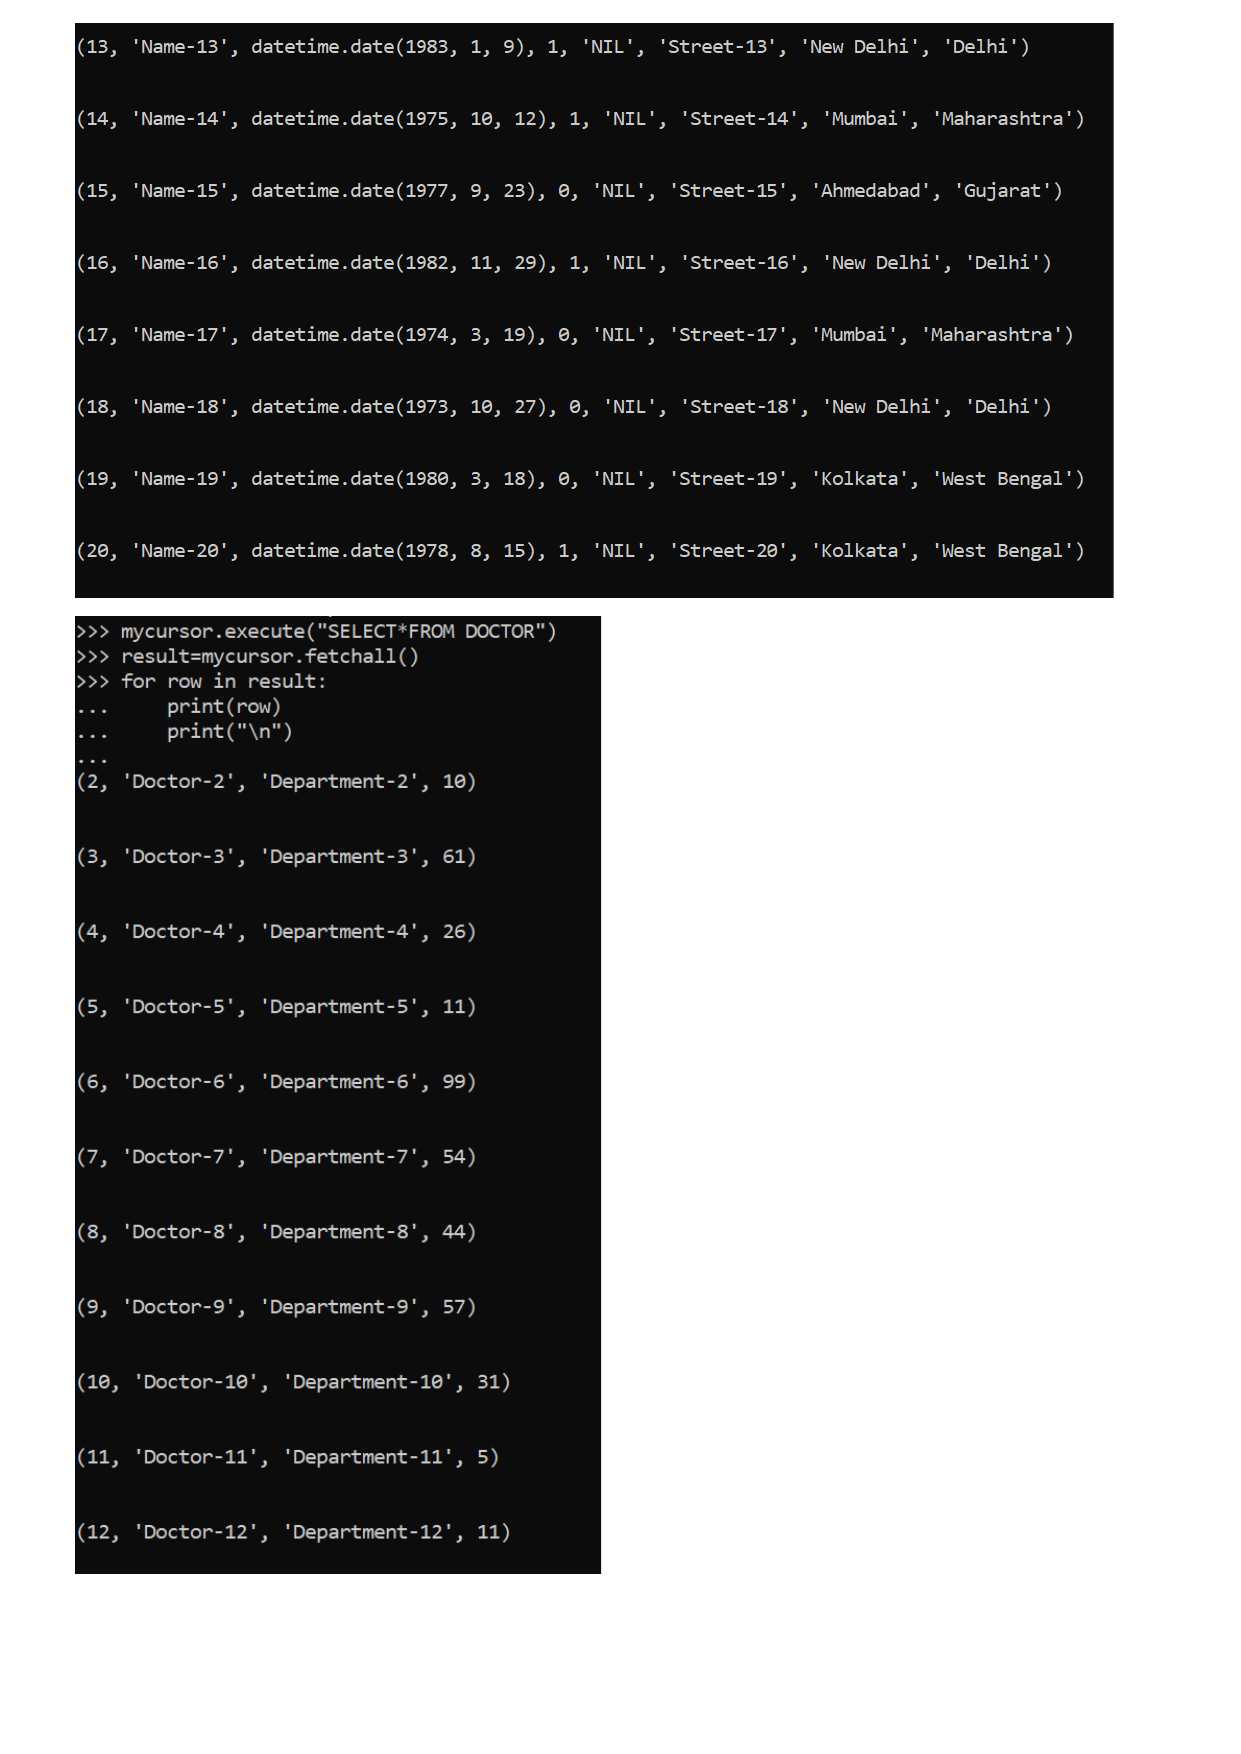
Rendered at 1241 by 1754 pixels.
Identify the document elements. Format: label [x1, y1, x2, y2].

picture [75, 23, 1114, 598]
picture [75, 616, 602, 1574]
